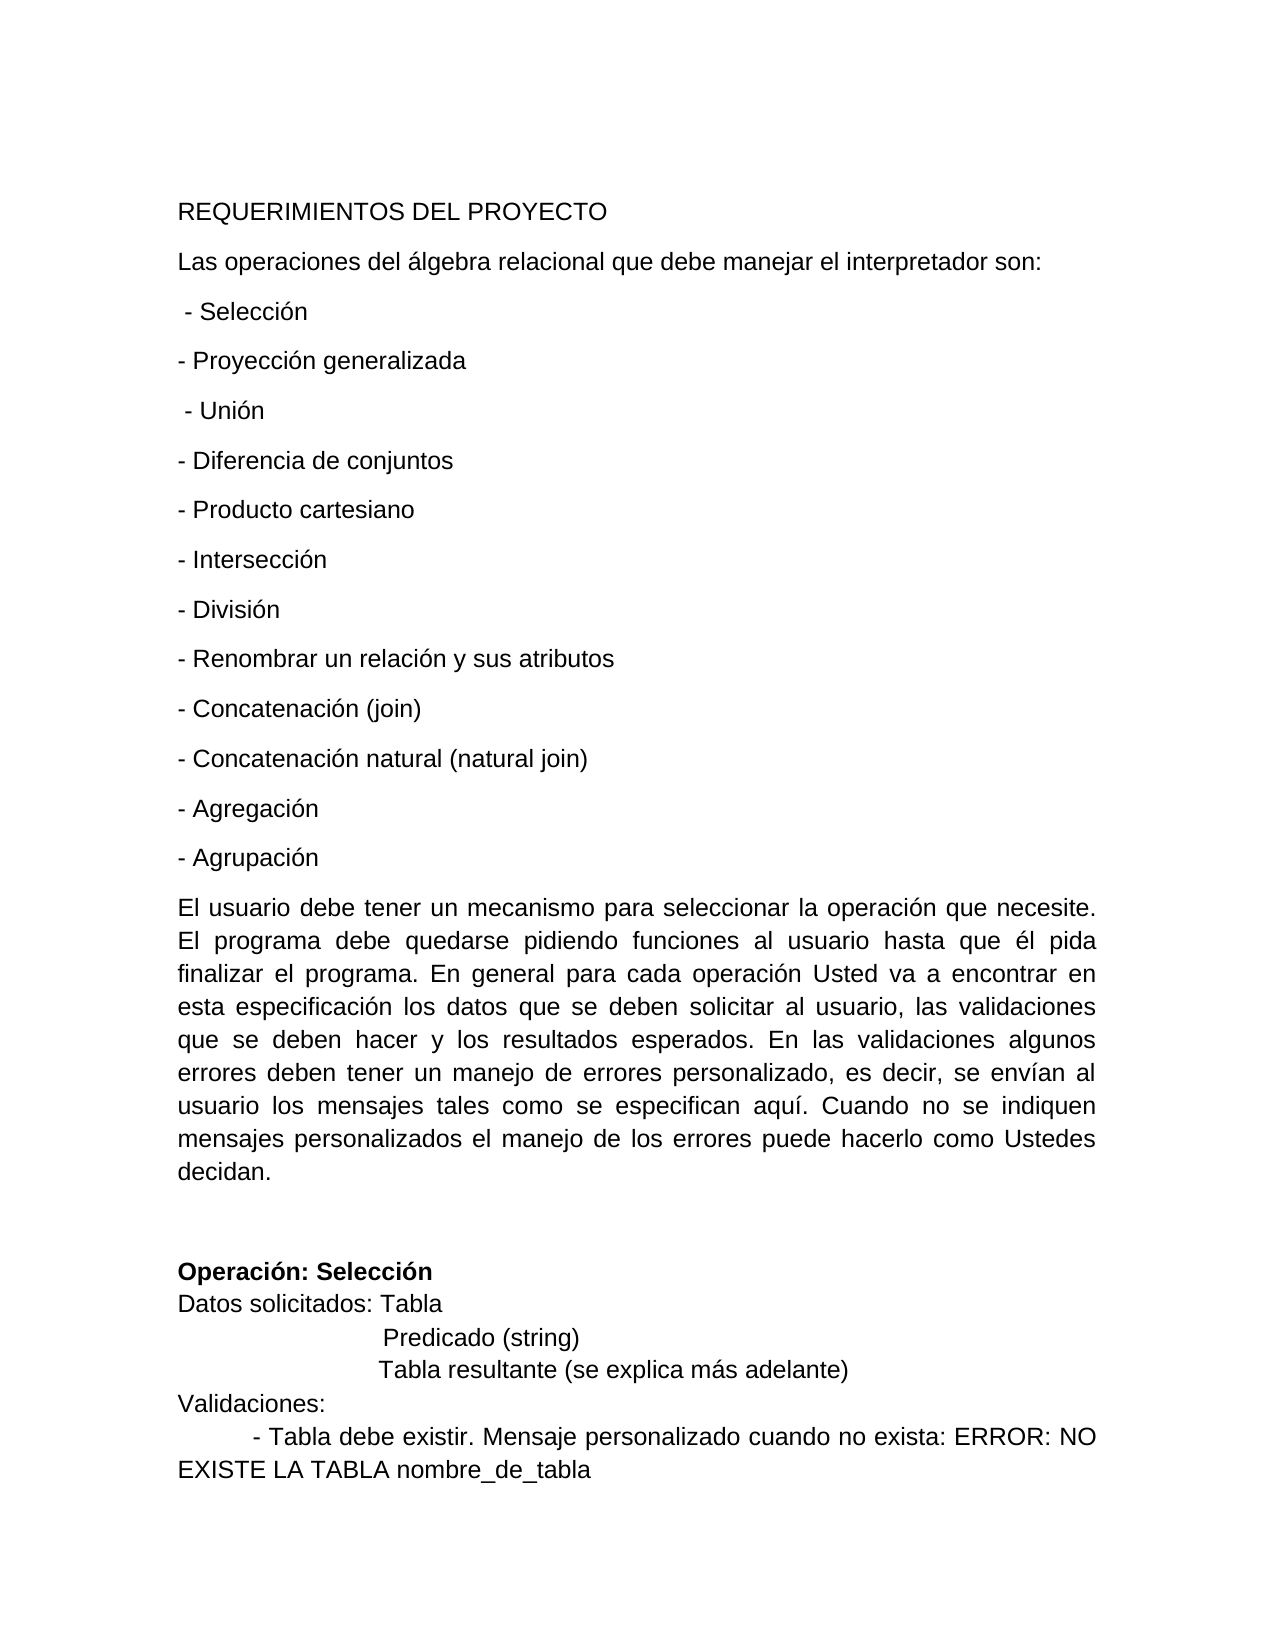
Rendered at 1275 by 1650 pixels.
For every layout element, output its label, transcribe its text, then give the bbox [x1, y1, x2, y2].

text - Producto cartesiano [177, 495, 1098, 524]
text - Renombrar un relación y sus atributos [177, 644, 1098, 673]
text REQUERIMIENTOS DEL PROYECTO [177, 197, 1098, 226]
text - Proyección generalizada [177, 346, 1098, 375]
text - Tabla debe existir. Mensaje personalizado cuando no exista: ERROR: NO EXISTE LA TABLA nombre_de_tabla [177, 1422, 1098, 1483]
text - Diferencia de conjuntos [177, 446, 1098, 474]
text Las operaciones del álgebra relacional que debe manejar el interpretador son: [177, 247, 1098, 276]
text Tabla resultante (se explica más adelante) [177, 1356, 1098, 1384]
text Datos solicitados: Tabla [177, 1289, 1098, 1318]
text - Concatenación (join) [177, 694, 1098, 723]
text Validaciones: [177, 1388, 1098, 1417]
text - División [177, 595, 1098, 623]
text - Concatenación natural (natural join) [177, 744, 1098, 773]
text - Agregación [177, 793, 1098, 822]
text - Unión [177, 396, 1098, 425]
text - Intersección [177, 545, 1098, 574]
text - Agrupación [177, 843, 1098, 872]
text Operación: Selección [177, 1256, 1098, 1285]
text Predicado (string) [252, 1322, 1098, 1351]
text - Selección [177, 297, 1098, 325]
text El usuario debe tener un mecanismo para seleccionar la operación que necesite. El programa debe quedarse pidiendo funciones al usuario hasta que él pida finalizar el programa. En general para cada operación Usted va a encontrar en esta especificación los datos que se deben solicitar al usuario, las validaciones que se deben hacer y los resultados esperados. En las validaciones algunos errores deben tener un manejo de errores personalizado, es decir, se envían al usuario los mensajes tales como se especifican aquí. Cuando no se indiquen mensajes personalizados el manejo de los errores puede hacerlo como Ustedes decidan. [177, 893, 1098, 1186]
